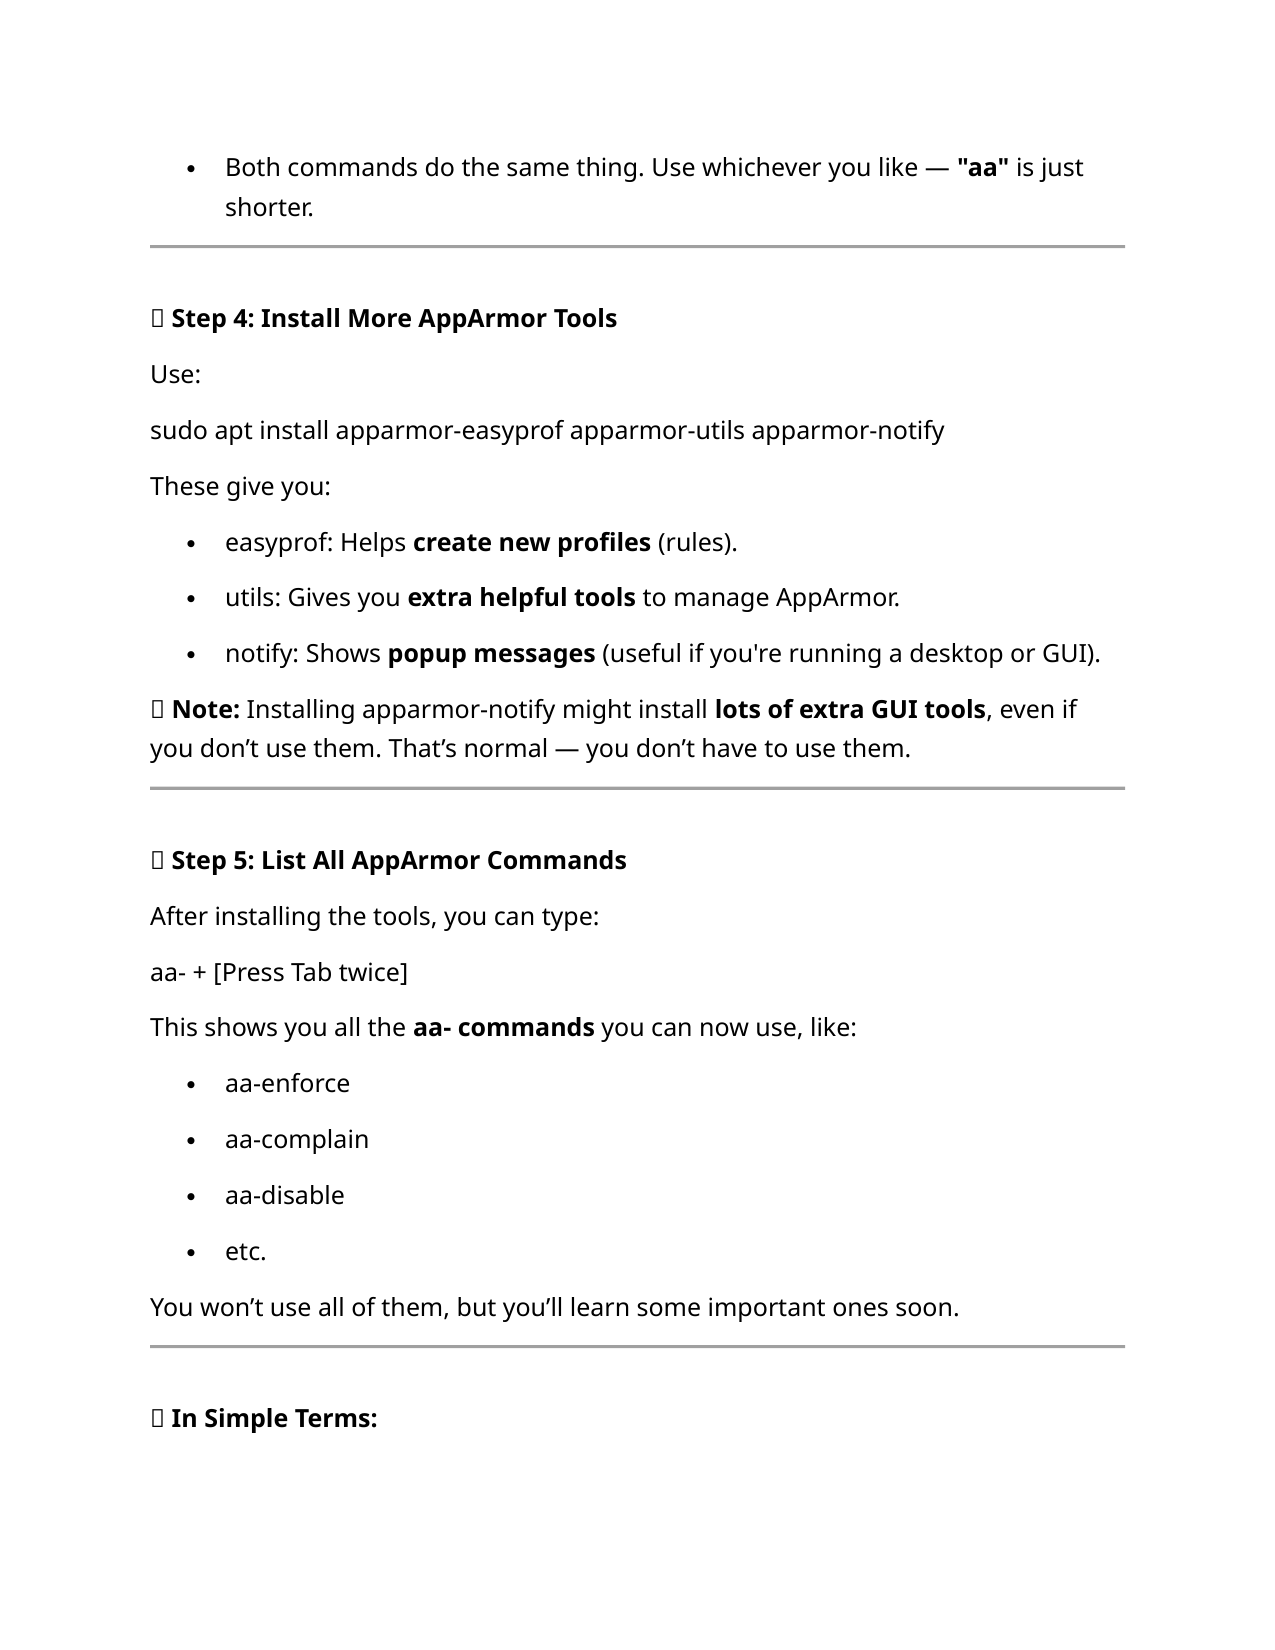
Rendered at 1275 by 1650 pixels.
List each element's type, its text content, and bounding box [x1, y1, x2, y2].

text You won’t use all of them, but you’ll learn some important ones soon. [150, 1289, 1125, 1323]
list notify: Shows popup messages (useful if you're running a desktop or GUI). [187, 636, 1125, 670]
text ✅ Step 4: Install More AppArmor Tools [150, 301, 1125, 335]
text These give you: [150, 468, 1125, 502]
list aa-complain [187, 1122, 1125, 1156]
text This shows you all the aa- commands you can now use, like: [150, 1010, 1125, 1044]
text ✅ Step 5: List All AppArmor Commands [150, 842, 1125, 877]
text sudo apt install apparmor-easyprof apparmor-utils apparmor-notify [150, 412, 1125, 447]
text After installing the tools, you can type: [150, 898, 1125, 932]
list aa-disable [187, 1177, 1125, 1212]
list aa-enforce [187, 1066, 1125, 1100]
text aa- + [Press Tab twice] [150, 954, 1125, 988]
text Use: [150, 357, 1125, 391]
list etc. [187, 1233, 1125, 1267]
list utils: Gives you extra helpful tools to manage AppArmor. [187, 580, 1125, 614]
text 🧠 In Simple Terms: [150, 1401, 1125, 1435]
list Both commands do the same thing. Use whichever you like — "aa" is just shorter. [187, 150, 1125, 223]
text 🔔 Note: Installing apparmor-notify might install lots of extra GUI tools, even if you don’t use them. That’s normal — you don’t have to use them. [150, 692, 1125, 765]
list easyprof: Helps create new profiles (rules). [187, 524, 1125, 558]
